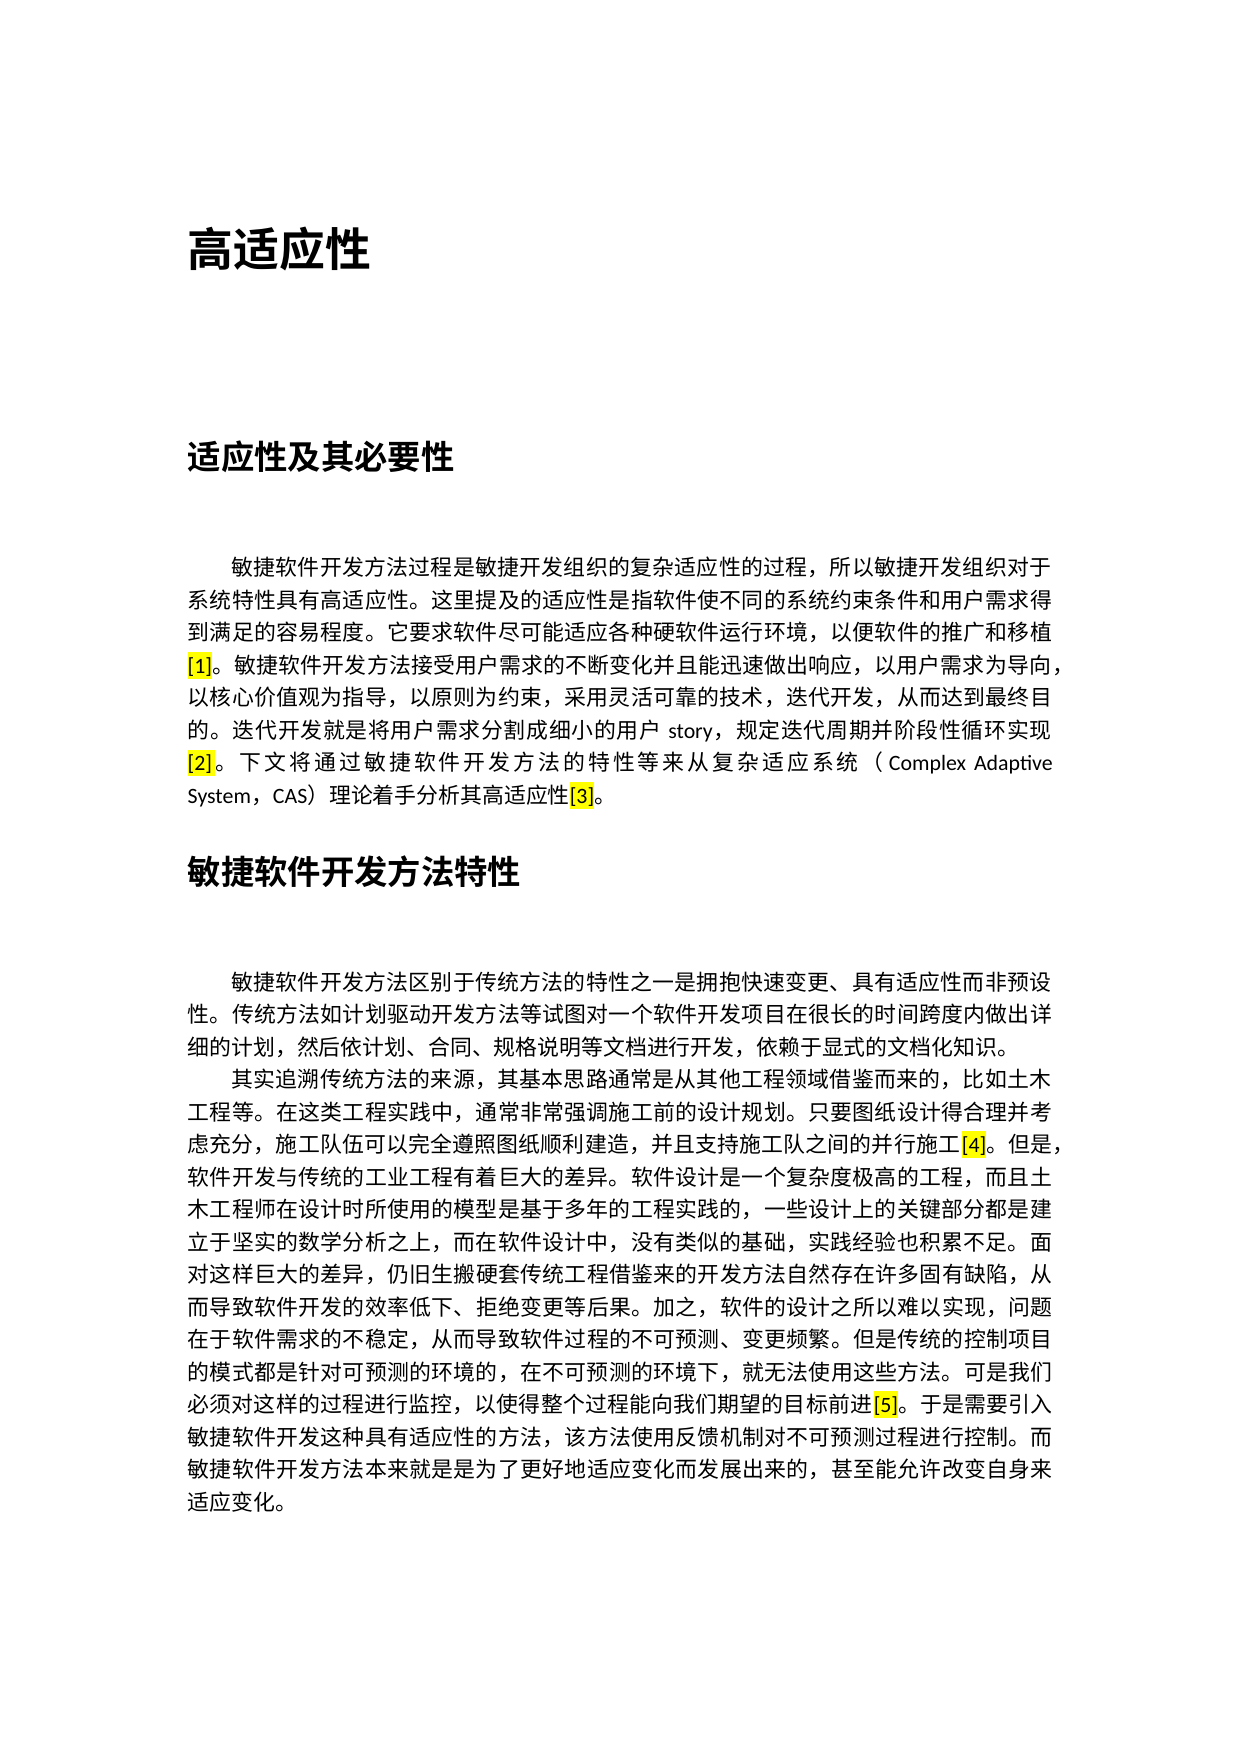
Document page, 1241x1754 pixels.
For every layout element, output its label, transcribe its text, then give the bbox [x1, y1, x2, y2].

text 敏捷软件开发方法区别于传统方法的特性之一是拥抱快速变更、具有适应性而非预设性。传统方法如计划驱动开发方法等试图对一个软件开发项目在很长的时间跨度内做出详细的计划，然后依计划、合同、规格说明等文档进行开发，依赖于显式的文档化知识。 [187, 964, 1053, 1062]
subtitle 敏捷软件开发方法特性 [187, 837, 1053, 902]
text 敏捷软件开发方法过程是敏捷开发组织的复杂适应性的过程，所以敏捷开发组织对于系统特性具有高适应性。这里提及的适应性是指软件使不同的系统约束条件和用户需求得到满足的容易程度。它要求软件尽可能适应各种硬软件运行环境，以便软件的推广和移植[1]。敏捷软件开发方法接受用户需求的不断变化并且能迅速做出响应，以用户需求为导向，以核心价值观为指导，以原则为约束，采用灵活可靠的技术，迭代开发，从而达到最终目的。迭代开发就是将用户需求分割成细小的用户story，规定迭代周期并阶段性循环实现[2]。下文将通过敏捷软件开发方法的特性等来从复杂适应系统（Complex Adaptive System，CAS）理论着手分析其高适应性[3]。 [187, 550, 1053, 810]
subtitle 高适应性 [187, 197, 1053, 295]
subtitle 适应性及其必要性 [187, 423, 1053, 488]
text 其实追溯传统方法的来源，其基本思路通常是从其他工程领域借鉴而来的，比如土木工程等。在这类工程实践中，通常非常强调施工前的设计规划。只要图纸设计得合理并考虑充分，施工队伍可以完全遵照图纸顺利建造，并且支持施工队之间的并行施工[4]。但是，软件开发与传统的工业工程有着巨大的差异。软件设计是一个复杂度极高的工程，而且土木工程师在设计时所使用的模型是基于多年的工程实践的，一些设计上的关键部分都是建立于坚实的数学分析之上，而在软件设计中，没有类似的基础，实践经验也积累不足。面对这样巨大的差异，仍旧生搬硬套传统工程借鉴来的开发方法自然存在许多固有缺陷，从而导致软件开发的效率低下、拒绝变更等后果。加之，软件的设计之所以难以实现，问题在于软件需求的不稳定，从而导致软件过程的不可预测、变更频繁。但是传统的控制项目的模式都是针对可预测的环境的，在不可预测的环境下，就无法使用这些方法。可是我们必须对这样的过程进行监控，以使得整个过程能向我们期望的目标前进[5]。于是需要引入敏捷软件开发这种具有适应性的方法，该方法使用反馈机制对不可预测过程进行控制。而敏捷软件开发方法本来就是是为了更好地适应变化而发展出来的，甚至能允许改变自身来适应变化。 [187, 1062, 1053, 1517]
